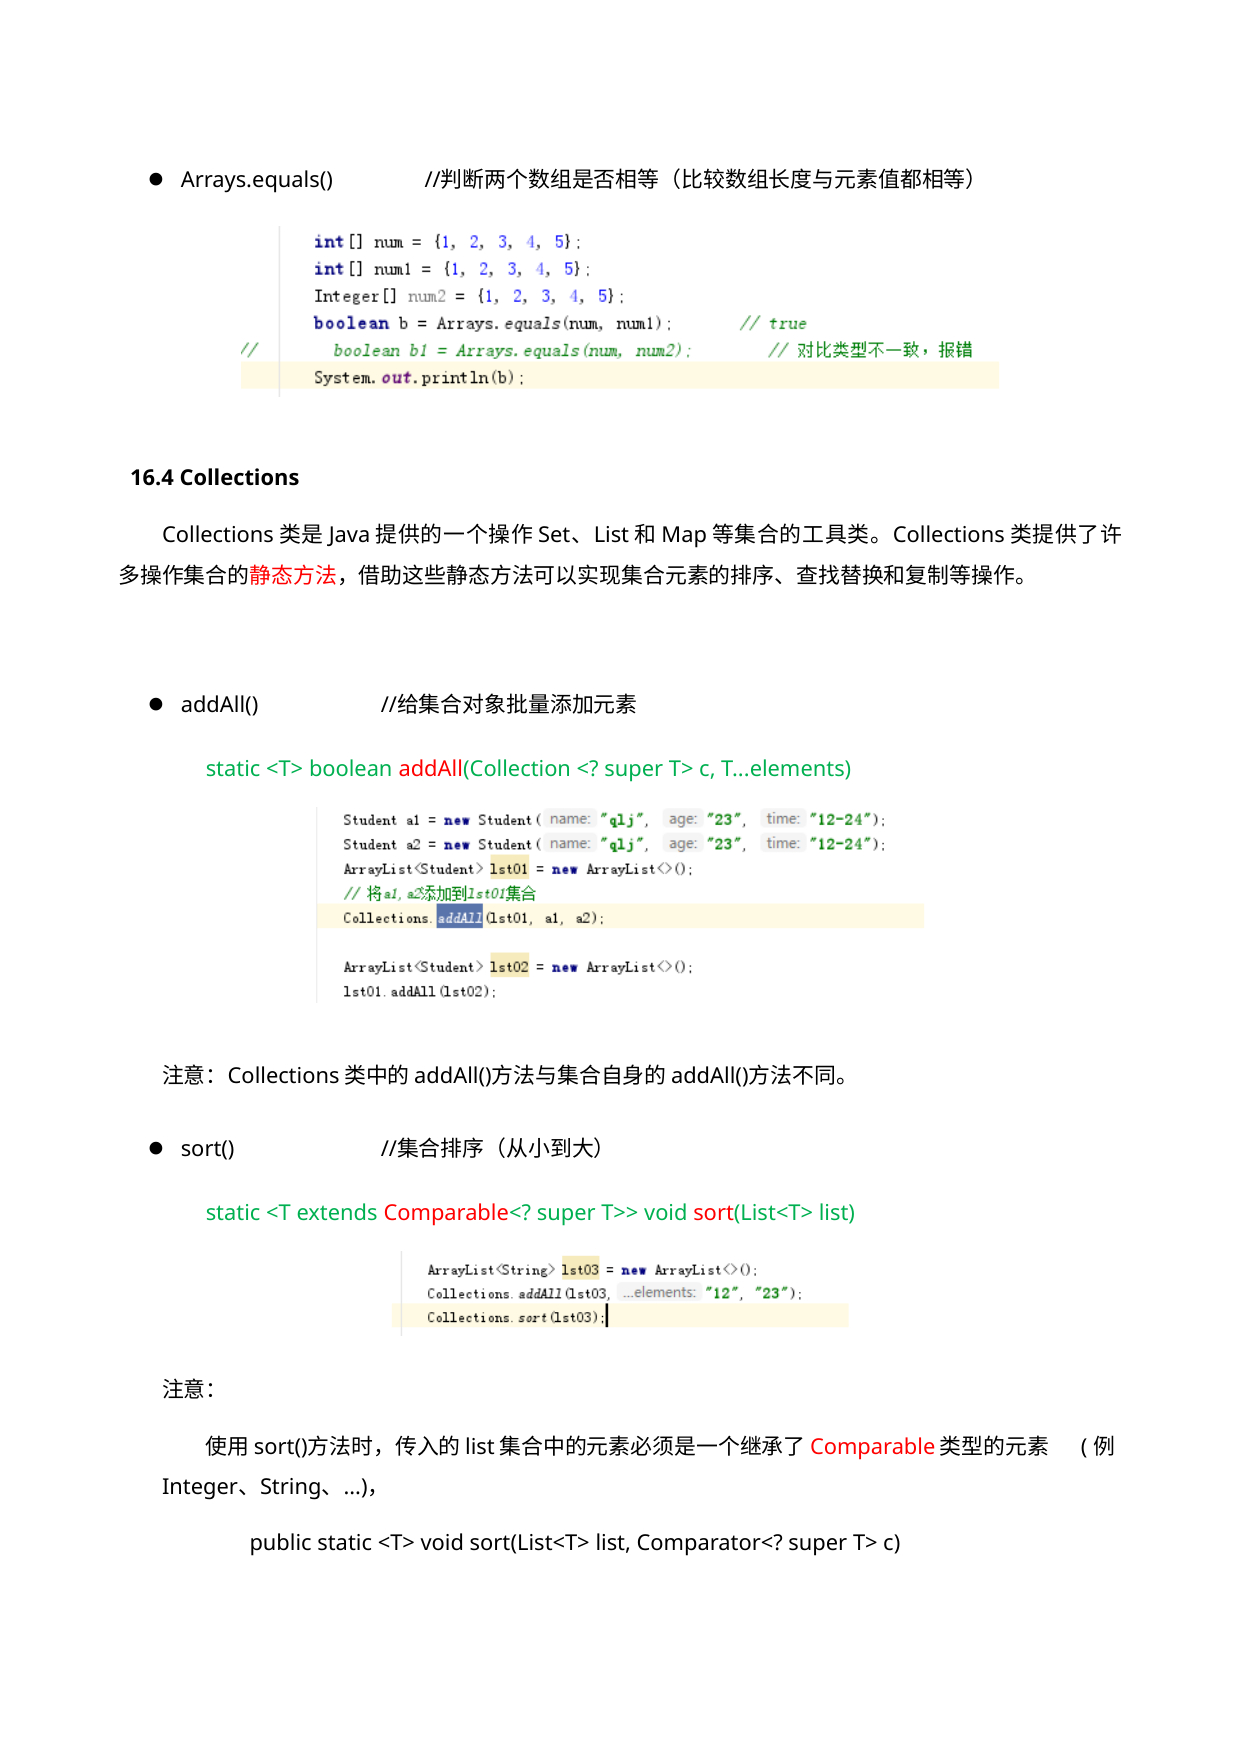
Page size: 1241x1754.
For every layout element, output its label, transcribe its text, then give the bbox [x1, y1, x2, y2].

picture [241, 226, 1000, 397]
text public static <T> void sort​(List<T> list, Comparator<? super T> c) [118, 1526, 1122, 1558]
text 使用sort()方法时，传入的list集合中的元素必须是一个继承了Comparable类型的元素 (例： Integer、String、...)， [118, 1428, 1122, 1502]
text Collections类是Java提供的一个操作Set、List和Map等集合的工具类。Collections类提供了许多操作集合的静态方法，借助这些静态方法可以实现集合元素的排序、查找替换和复制等操作。 [118, 517, 1122, 590]
text static <T> boolean addAll(Collection <? super T> c, T...elements) [118, 751, 1122, 784]
subtitle sort() //集合排序（从小到大） [148, 1131, 1122, 1163]
picture [316, 807, 925, 1003]
text 注意：Collections类中的addAll()方法与集合自身的addAll()方法不同。 [118, 1058, 1122, 1090]
subtitle Arrays.equals() //判断两个数组是否相等（比较数组长度与元素值都相等） [148, 162, 1122, 194]
subtitle Collections [130, 461, 1122, 493]
text static <T extends Comparable<? super T>> void sort(List<T> list) [118, 1195, 1122, 1228]
picture [391, 1251, 849, 1336]
subtitle addAll() //给集合对象批量添加元素 [148, 687, 1122, 719]
text 注意： [118, 1372, 1122, 1404]
